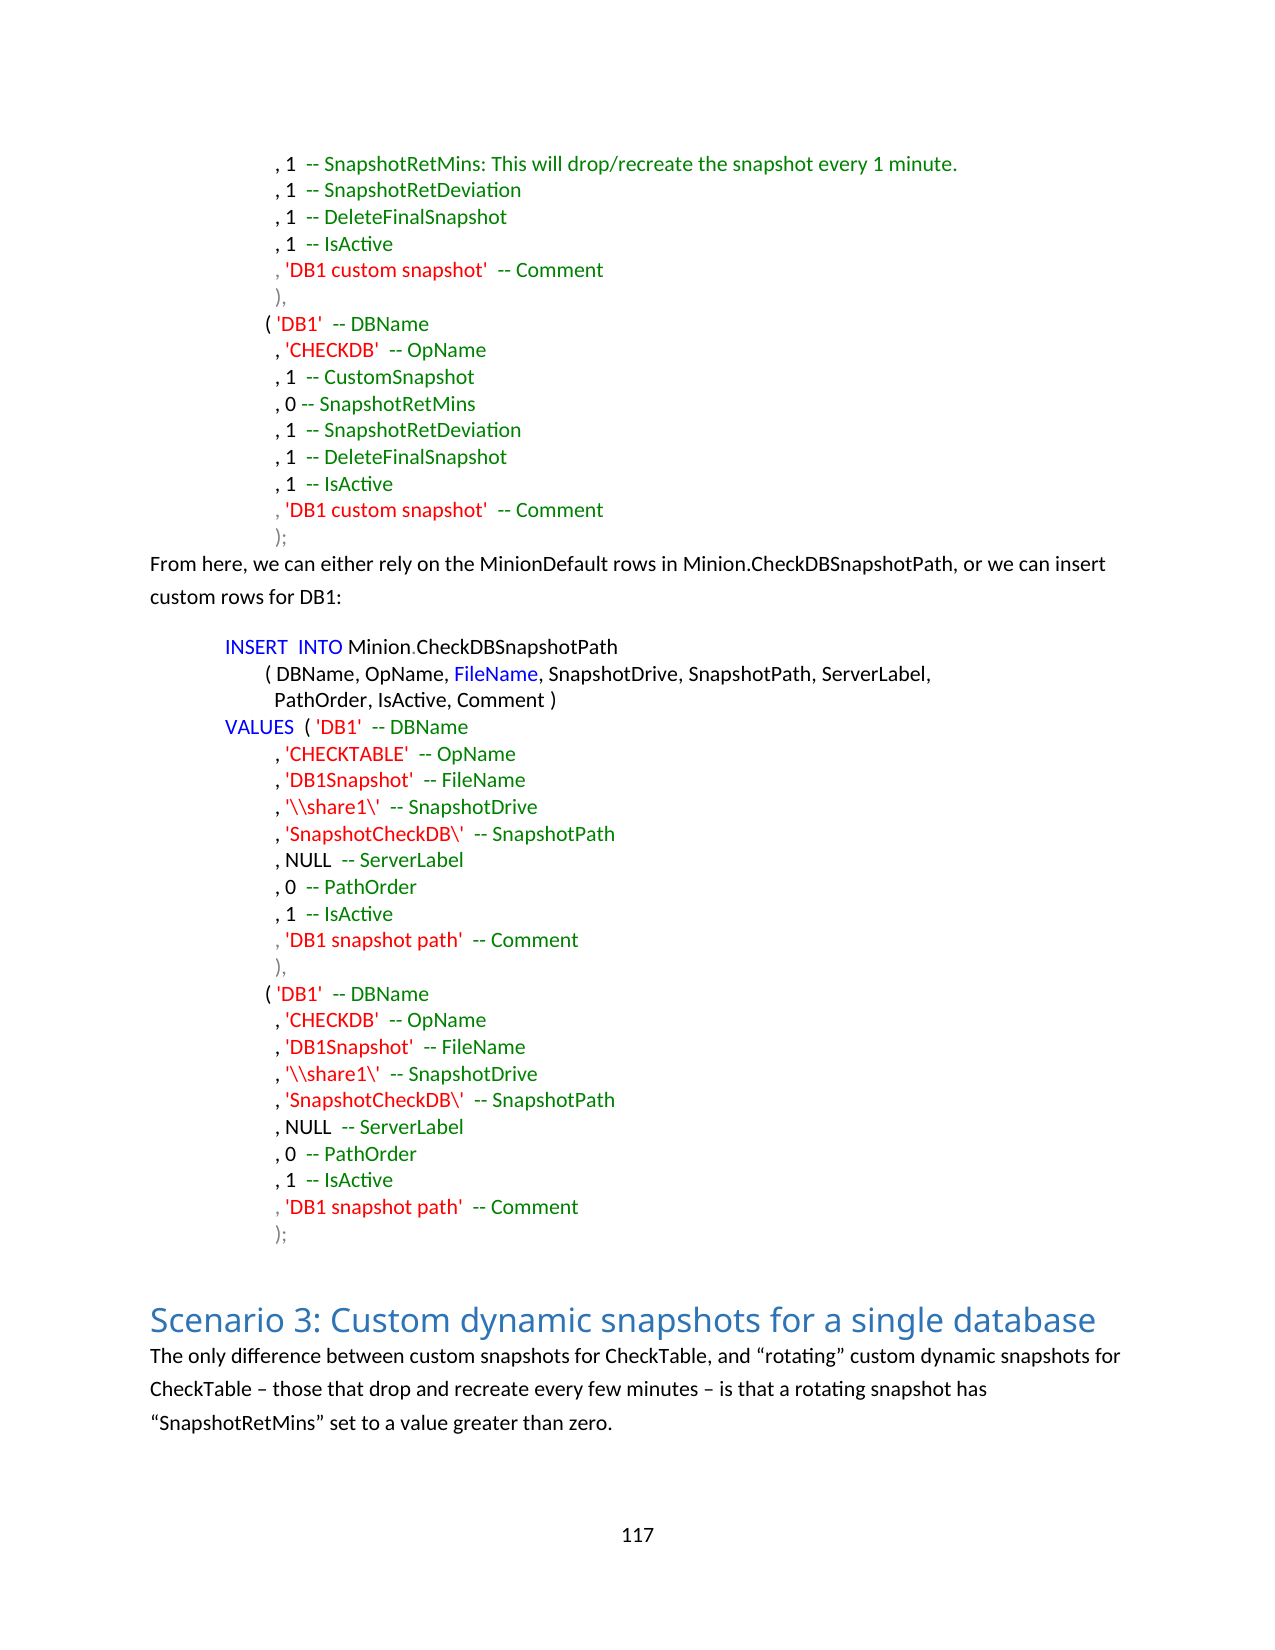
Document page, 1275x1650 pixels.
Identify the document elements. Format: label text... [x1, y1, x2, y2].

text , 'CHECKTABLE' -- OpName [225, 740, 1125, 767]
text , 1 -- SnapshotRetDeviation [225, 177, 1125, 203]
text , 1 -- IsActive [225, 230, 1125, 257]
text , 0 -- SnapshotRetMins [225, 390, 1125, 417]
text , '\\share1\' -- SnapshotDrive [225, 793, 1125, 820]
text , 'SnapshotCheckDB\' -- SnapshotPath [225, 1087, 1125, 1113]
text , 'DB1 custom snapshot' -- Comment [225, 497, 1125, 523]
text ); [225, 1220, 1125, 1247]
subtitle Scenario 3: Custom dynamic snapshots for a single database [150, 1297, 1125, 1342]
text , 'CHECKDB' -- OpName [225, 337, 1125, 363]
text , 1 -- IsActive [225, 900, 1125, 927]
text , 1 -- IsActive [225, 470, 1125, 497]
text , 'DB1 snapshot path' -- Comment [225, 1193, 1125, 1220]
text , 0 -- PathOrder [225, 873, 1125, 900]
text , 0 -- PathOrder [225, 1140, 1125, 1167]
text ), [225, 953, 1125, 980]
text , 1 -- CustomSnapshot [225, 363, 1125, 390]
text , 1 -- DeleteFinalSnapshot [225, 443, 1125, 470]
text ( DBName, OpName, FileName, SnapshotDrive, SnapshotPath, ServerLabel, [225, 660, 1125, 687]
text ( 'DB1' -- DBName [225, 980, 1125, 1007]
text VALUES ( 'DB1' -- DBName [225, 713, 1125, 740]
text The only difference between custom snapshots for CheckTable, and “rotating” custom dynamic snapshots for CheckTable – those that drop and recreate every few minutes – is that a rotating snapshot has “SnapshotRetMins” set to a value greater than zero. [150, 1342, 1125, 1435]
text , 'SnapshotCheckDB\' -- SnapshotPath [225, 820, 1125, 847]
text INSERT INTO Minion.CheckDBSnapshotPath [225, 633, 1125, 660]
text , 1 -- SnapshotRetMins: This will drop/recreate the snapshot every 1 minute. [225, 150, 1125, 177]
text , 'DB1Snapshot' -- FileName [225, 1033, 1125, 1060]
text PathOrder, IsActive, Comment ) [225, 687, 1125, 713]
text , 1 -- SnapshotRetDeviation [225, 417, 1125, 443]
text , 'DB1 custom snapshot' -- Comment [225, 257, 1125, 283]
text , '\\share1\' -- SnapshotDrive [225, 1060, 1125, 1087]
text ), [225, 283, 1125, 310]
text ); [225, 523, 1125, 550]
text , NULL -- ServerLabel [225, 1113, 1125, 1140]
text , 1 -- IsActive [225, 1167, 1125, 1193]
text , 'CHECKDB' -- OpName [225, 1007, 1125, 1033]
text ( 'DB1' -- DBName [225, 310, 1125, 337]
text , 1 -- DeleteFinalSnapshot [225, 203, 1125, 230]
text , NULL -- ServerLabel [225, 847, 1125, 873]
text , 'DB1 snapshot path' -- Comment [225, 927, 1125, 953]
text , 'DB1Snapshot' -- FileName [225, 767, 1125, 793]
text From here, we can either rely on the MinionDefault rows in Minion.CheckDBSnapshotPath, or we can insert custom rows for DB1: [150, 550, 1125, 610]
